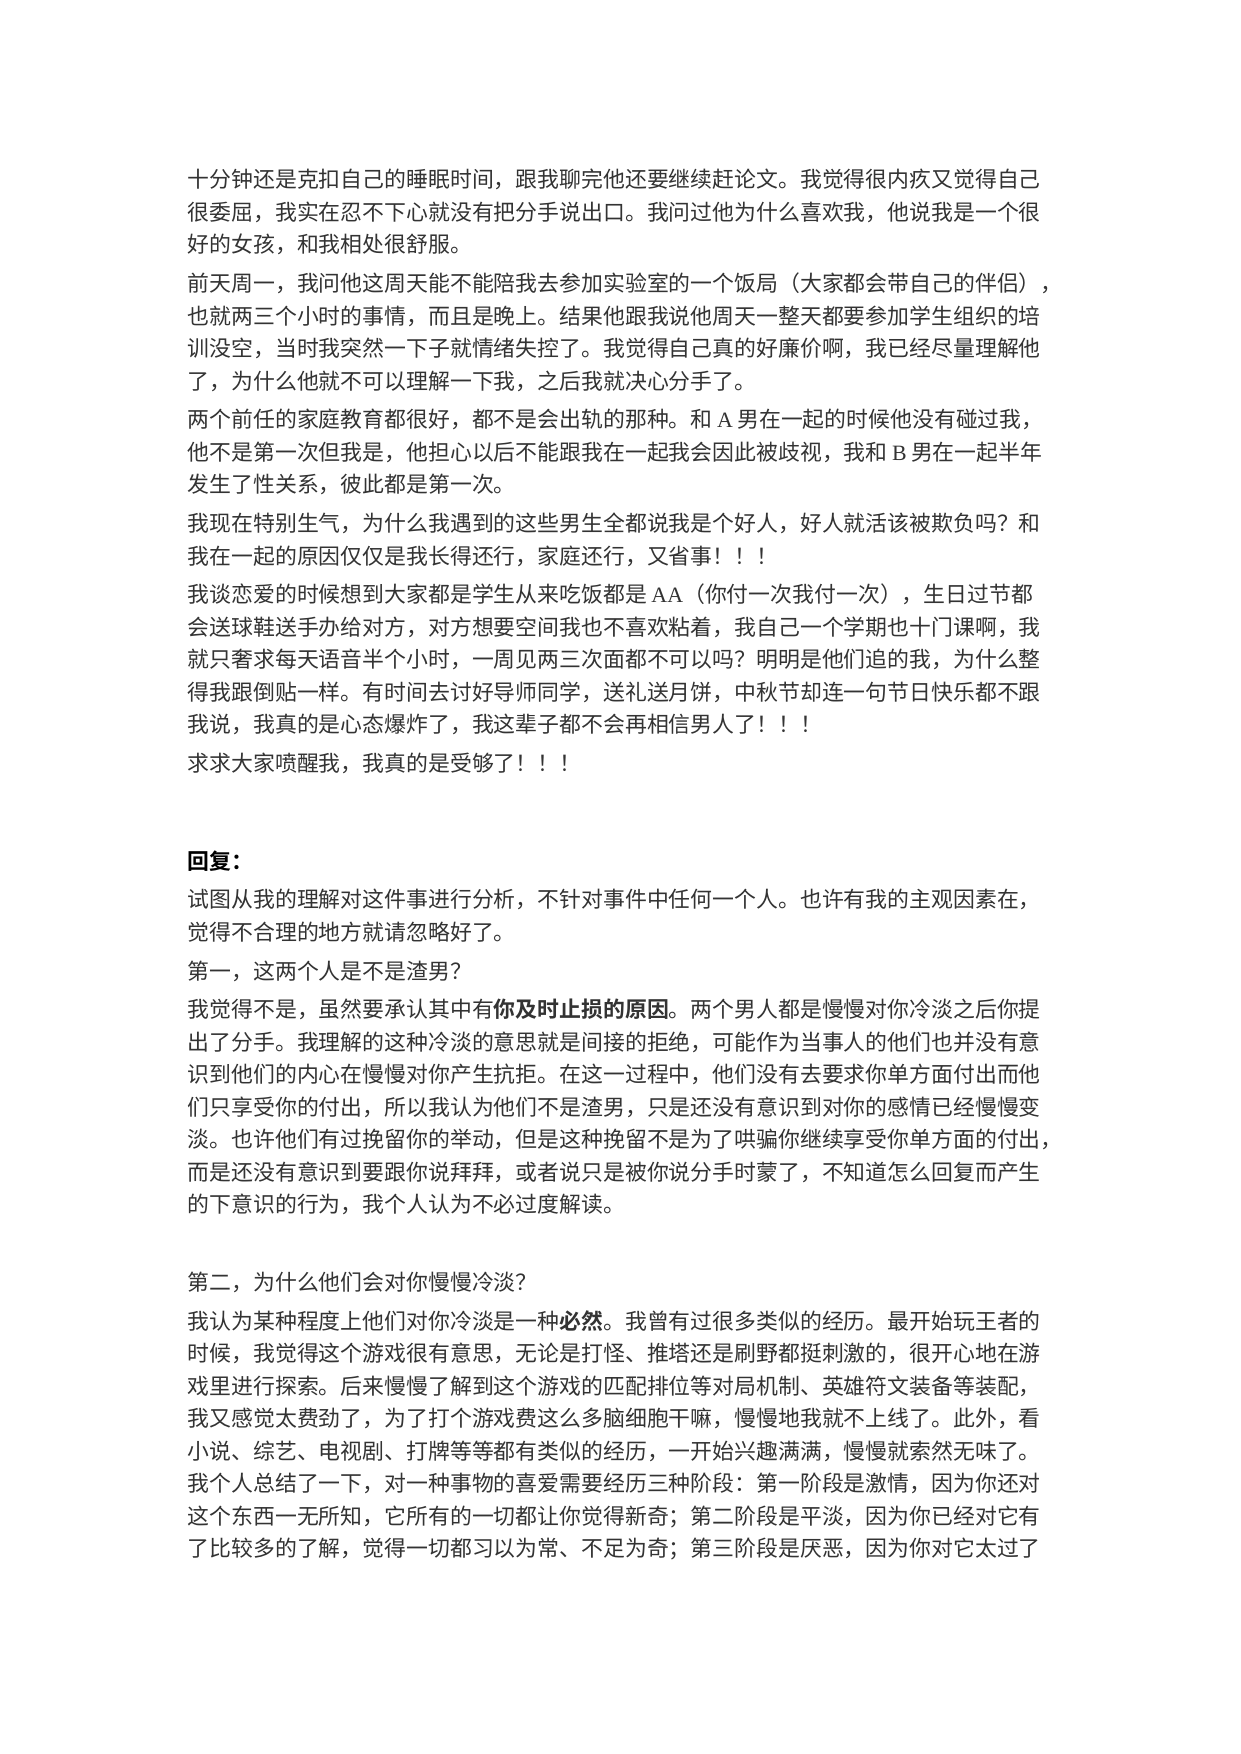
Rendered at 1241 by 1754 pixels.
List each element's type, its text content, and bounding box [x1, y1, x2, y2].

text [187, 1303, 1053, 1563]
text 我现在特别生气，为什么我遇到的这些男生全都说我是个好人，好人就活该被欺负吗？和我在一起的原因仅仅是我长得还行，家庭还行，又省事！！！ [187, 506, 1053, 571]
text 第二，为什么他们会对你慢慢冷淡？ [187, 1264, 1053, 1297]
text 我觉得不是，虽然要承认其中有你及时止损的原因。两个男人都是慢慢对你冷淡之后你提出了分手。我理解的这种冷淡的意思就是间接的拒绝，可能作为当事人的他们也并没有意识到他们的内心在慢慢对你产生抗拒。在这一过程中，他们没有去要求你单方面付出而他们只享受你的付出，所以我认为他们不是渣男，只是还没有意识到对你的感情已经慢慢变淡。也许他们有过挽留你的举动，但是这种挽留不是为了哄骗你继续享受你单方面的付出，而是还没有意识到要跟你说拜拜，或者说只是被你说分手时蒙了，不知道怎么回复而产生的下意识的行为，我个人认为不必过度解读。 [187, 992, 1053, 1219]
text 回复： [187, 843, 1053, 876]
text 前天周一，我问他这周天能不能陪我去参加实验室的一个饭局（大家都会带自己的伴侣），也就两三个小时的事情，而且是晚上。结果他跟我说他周天一整天都要参加学生组织的培训没空，当时我突然一下子就情绪失控了。我觉得自己真的好廉价啊，我已经尽量理解他了，为什么他就不可以理解一下我，之后我就决心分手了。 [187, 266, 1053, 396]
text 试图从我的理解对这件事进行分析，不针对事件中任何一个人。也许有我的主观因素在，觉得不合理的地方就请忽略好了。 [187, 882, 1053, 947]
text 第一，这两个人是不是渣男？ [187, 953, 1053, 986]
text 两个前任的家庭教育都很好，都不是会出轨的那种。和A男在一起的时候他没有碰过我，他不是第一次但我是，他担心以后不能跟我在一起我会因此被歧视，我和B男在一起半年发生了性关系，彼此都是第一次。 [187, 402, 1053, 499]
text 我谈恋爱的时候想到大家都是学生从来吃饭都是AA（你付一次我付一次），生日过节都会送球鞋送手办给对方，对方想要空间我也不喜欢粘着，我自己一个学期也十门课啊，我就只奢求每天语音半个小时，一周见两三次面都不可以吗？明明是他们追的我，为什么整得我跟倒贴一样。有时间去讨好导师同学，送礼送月饼，中秋节却连一句节日快乐都不跟我说，我真的是心态爆炸了，我这辈子都不会再相信男人了！！！ [187, 577, 1053, 739]
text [187, 162, 1053, 259]
text 求求大家喷醒我，我真的是受够了！！！ [187, 746, 1053, 778]
